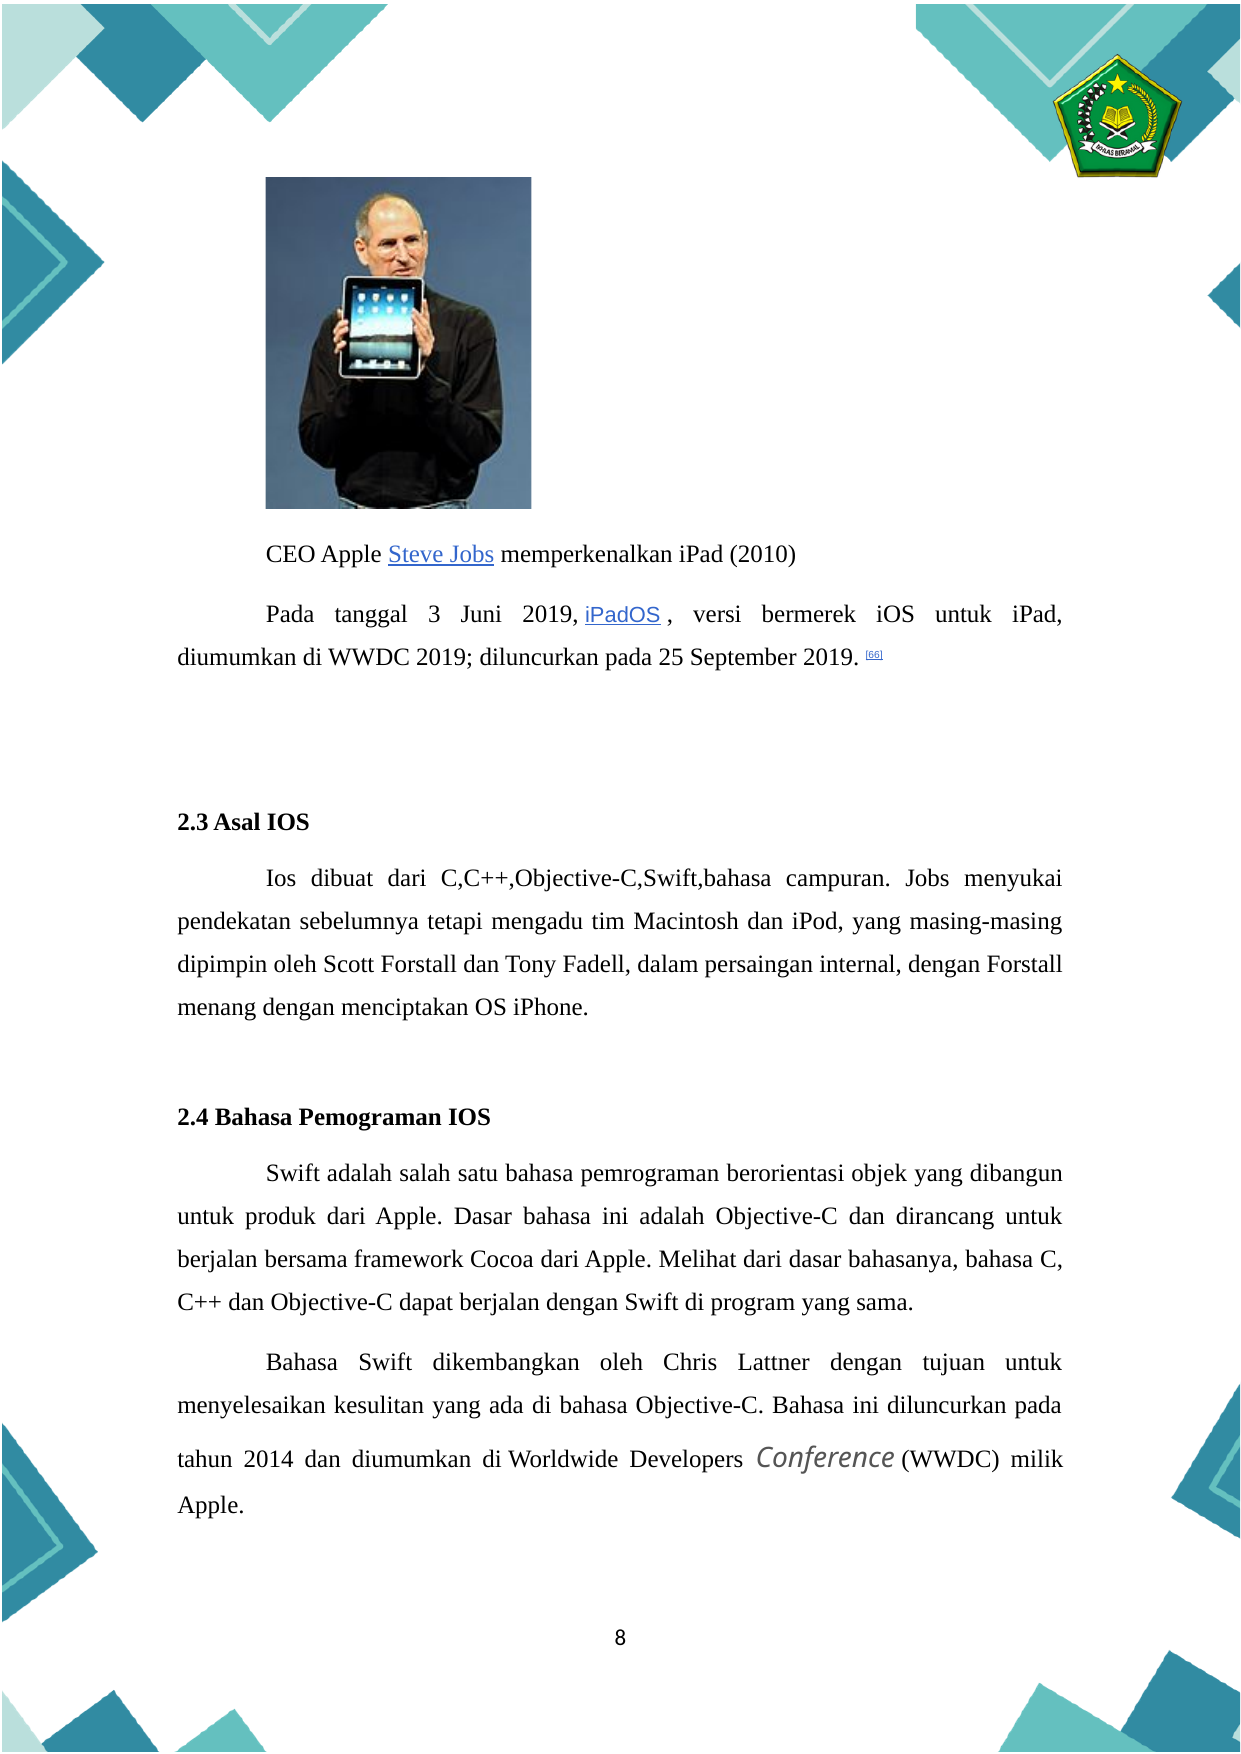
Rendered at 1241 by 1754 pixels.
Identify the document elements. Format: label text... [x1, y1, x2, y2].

text Bahasa Swift dikembangkan oleh Chris Lattner dengan tujuan untuk menyelesaikan kesulitan yang ada di bahasa Objective-C. Bahasa ini diluncurkan pada tahun 2014 dan diumumkan di Worldwide Developers Conference (WWDC) milik Apple. [177, 1347, 1063, 1519]
subtitle 2.4 Bahasa Pemograman IOS [177, 1102, 1063, 1131]
text Swift adalah salah satu bahasa pemrograman berorientasi objek yang dibangun untuk produk dari Apple. Dasar bahasa ini adalah Objective-C dan dirancang untuk berjalan bersama framework Cocoa dari Apple. Melihat dari dasar bahasanya, bahasa C, C++ dan Objective-C dapat berjalan dengan Swift di program yang sama. [177, 1158, 1063, 1316]
text Pada tanggal 3 Juni 2019, iPadOS , versi bermerek iOS untuk iPad, diumumkan di WWDC 2019; diluncurkan pada 25 September 2019. [66] [177, 599, 1063, 671]
text CEO Apple Steve Jobs memperkenalkan iPad (2010) [177, 539, 1063, 568]
subtitle 2.3 Asal IOS [177, 807, 1063, 836]
picture [2, 4, 1241, 1752]
text Ios dibuat dari C,C++,Objective-C,Swift,bahasa campuran. Jobs menyukai pendekatan sebelumnya tetapi mengadu tim Macintosh dan iPod, yang masing-masing dipimpin oleh Scott Forstall dan Tony Fadell, dalam persaingan internal, dengan Forstall menang dengan menciptakan OS iPhone. [177, 863, 1063, 1021]
